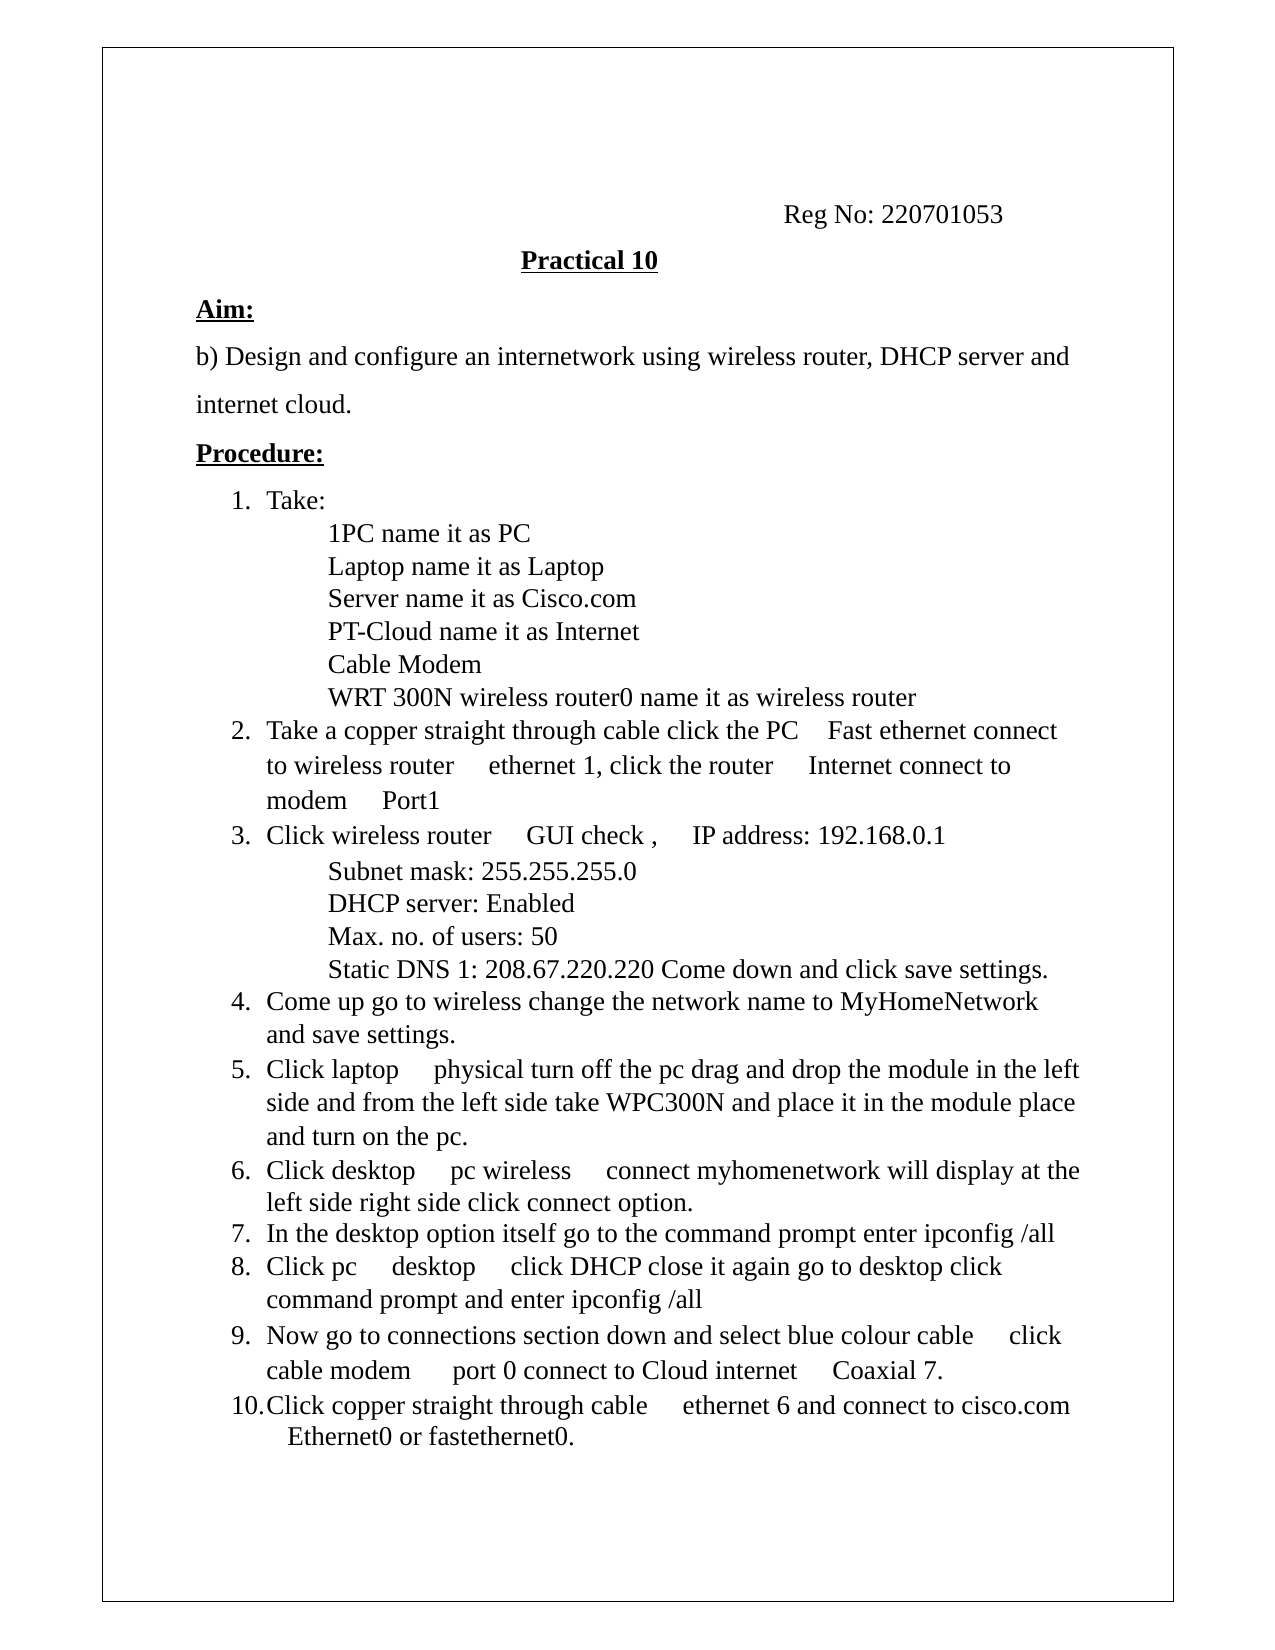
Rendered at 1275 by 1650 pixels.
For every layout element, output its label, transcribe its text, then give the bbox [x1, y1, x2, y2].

table_header Reg No: 220701053 Practical 10 Aim: b) Design and configure an internetwork using wireless router, DHCP server and internet cloud. Procedure: Take:  1PC name it as PC  Laptop name it as Laptop  Server name it as Cisco.com  PT-Cloud name it as Internet  Cable Modem  WRT 300N wireless router0 name it as wireless router Take a copper straight through cable click the PC Fast ethernet connect to wireless router  ethernet 1, click the router  Internet connect to modem  Port1 Click wireless router  GUI check ,  IP address: 192.168.0.1  Subnet mask: 255.255.255.0  DHCP server: Enabled  Max. no. of users: 50  Static DNS 1: 208.67.220.220 Come down and click save settings. Come up go to wireless change the network name to MyHomeNetwork and save settings. Click laptop  physical turn off the pc drag and drop the module in the left side and from the left side take WPC300N and place it in the module place and turn on the pc. Click desktop  pc wireless  connect myhomenetwork will display at the left side right side click connect option. In the desktop option itself go to the command prompt enter ipconfig /all Click pc  desktop  click DHCP close it again go to desktop click command prompt and enter ipconfig /all Now go to connections section down and select blue colour cable  click cable modem  port 0 connect to Cloud internet  Coaxial 7. Click copper straight through cable  ethernet 6 and connect to cisco.com Ethernet0 or fastethernet0. [103, 48, 1173, 1601]
